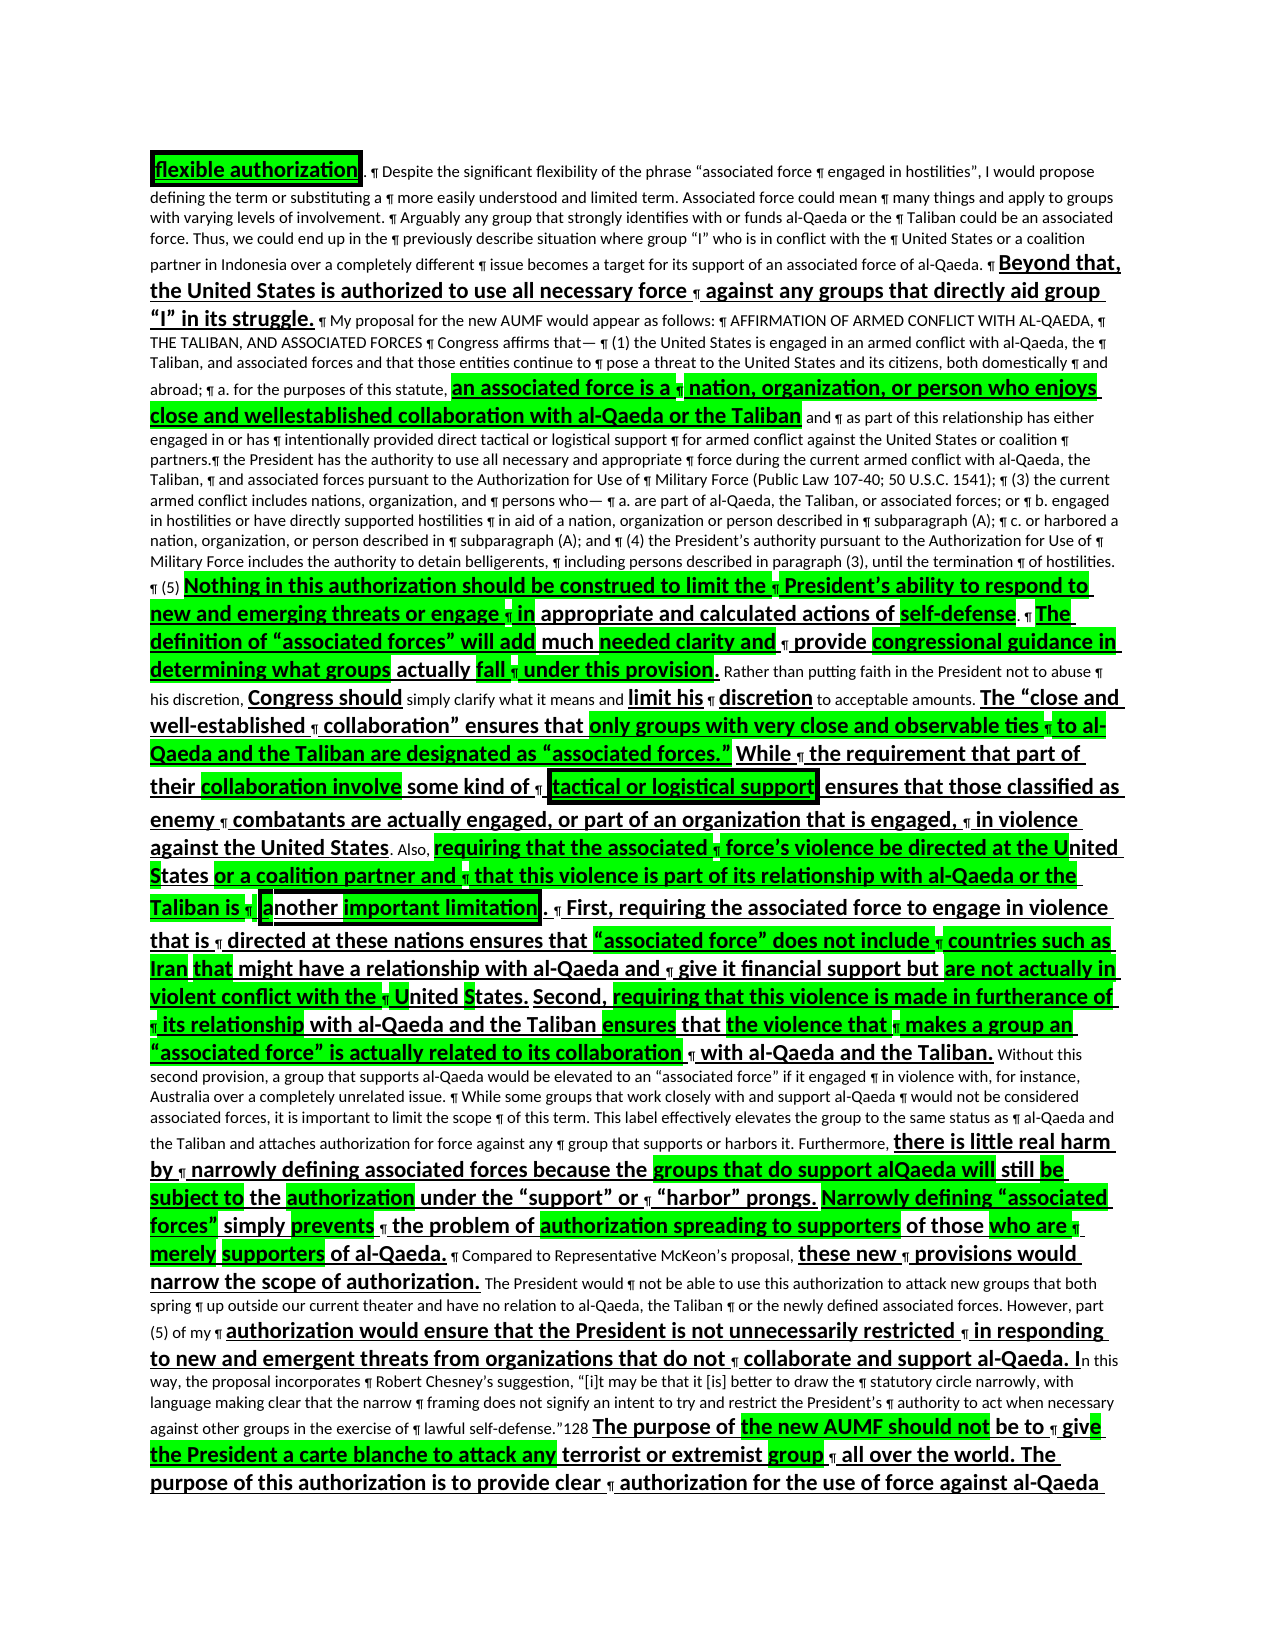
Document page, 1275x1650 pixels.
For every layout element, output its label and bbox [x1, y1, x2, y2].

text [150, 150, 1125, 1496]
